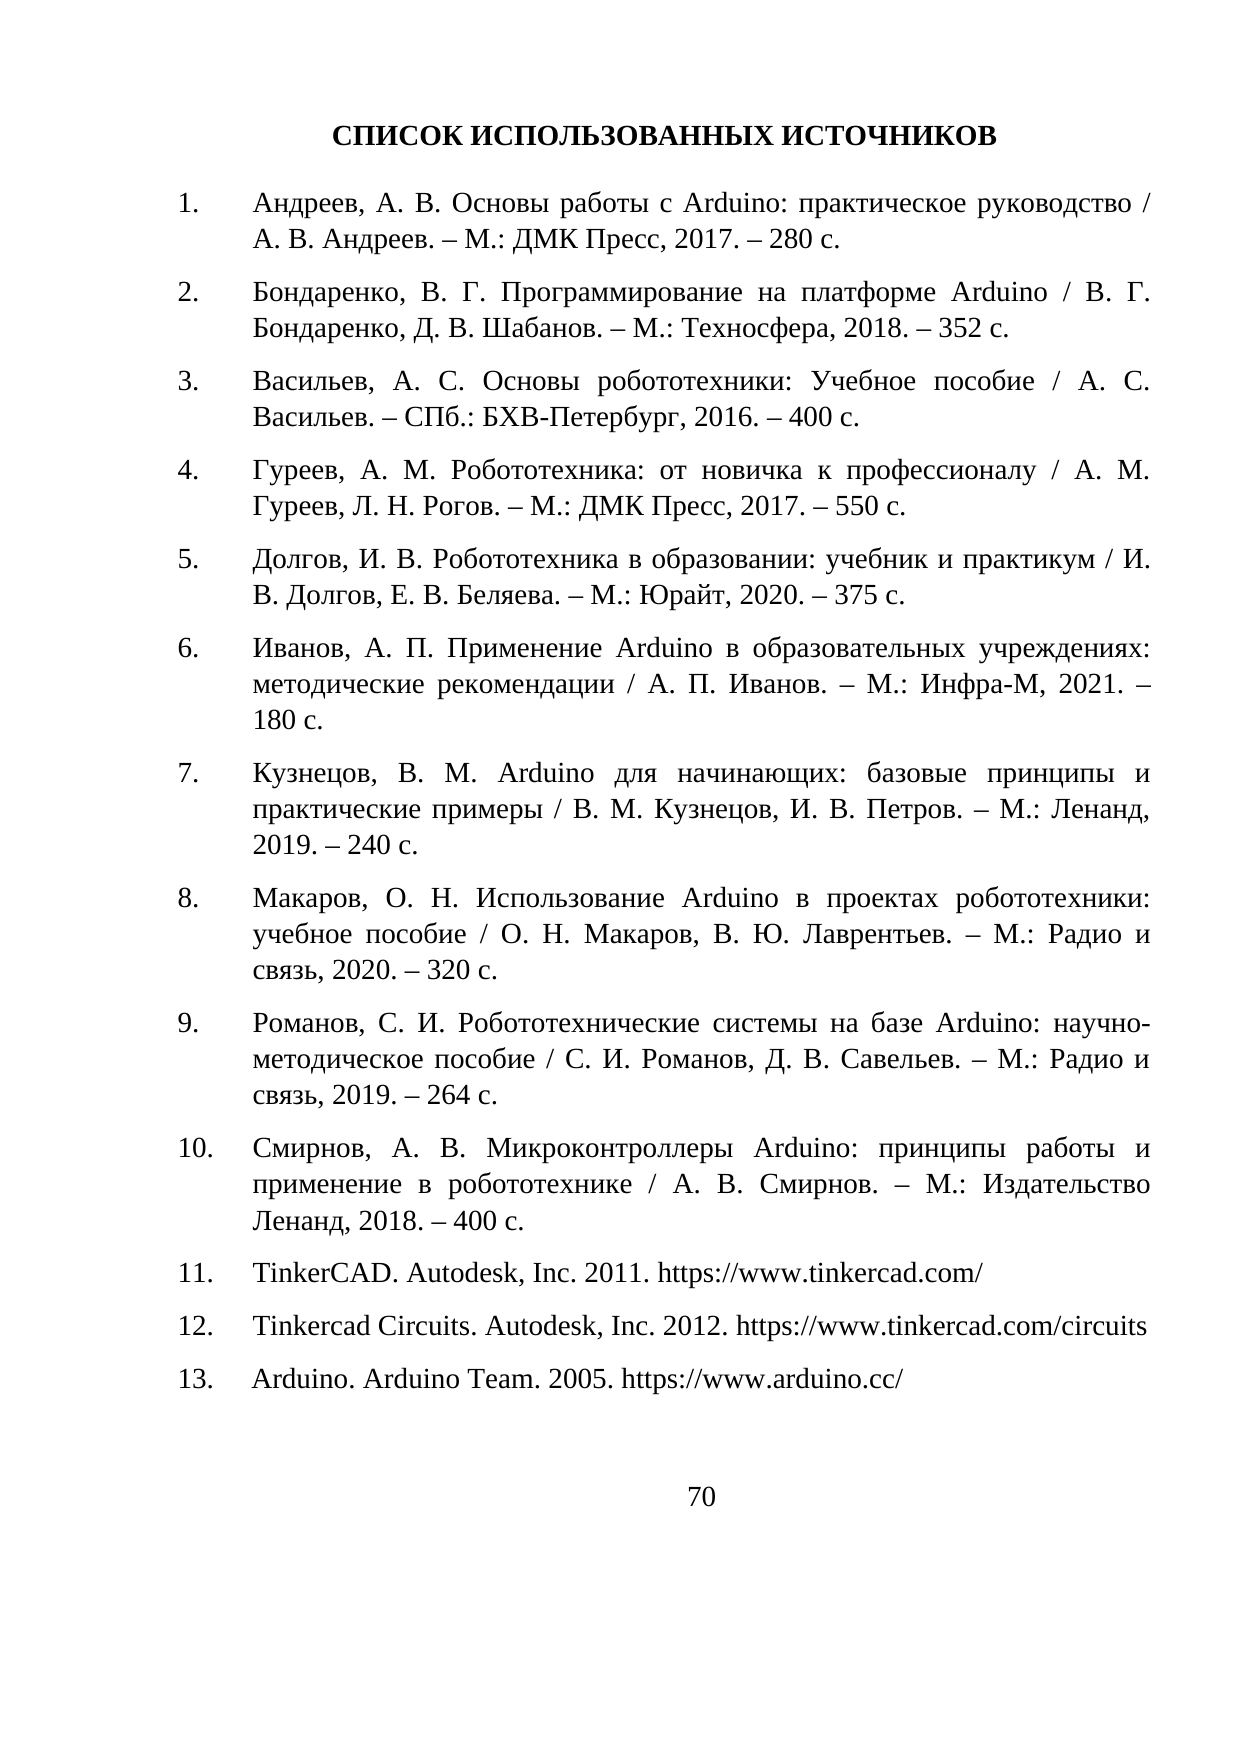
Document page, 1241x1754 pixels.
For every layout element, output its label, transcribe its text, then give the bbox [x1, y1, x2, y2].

list Макаров, О. Н. Использование Arduino в проектах робототехники: учебное пособие / О. Н. Макаров, В. Ю. Лаврентьев. – М.: Радио и связь, 2020. – 320 с. [177, 880, 1152, 986]
list Tinkercad Circuits. Autodesk, Inc. 2012. https://www.tinkercad.com/circuits [177, 1308, 1152, 1342]
list Arduino. Arduino Team. 2005. https://www.arduino.cc/ [177, 1361, 1152, 1394]
list Смирнов, А. В. Микроконтроллеры Arduino: принципы работы и применение в робототехнике / А. В. Смирнов. – М.: Издательство Ленанд, 2018. – 400 с. [177, 1130, 1152, 1236]
subtitle СПИСОК ИСПОЛЬЗОВАННЫХ ИСТОЧНИКОВ [177, 118, 1152, 152]
list Васильев, А. С. Основы робототехники: Учебное пособие / А. С. Васильев. – СПб.: БХВ-Петербург, 2016. – 400 с. [177, 363, 1152, 433]
list Иванов, А. П. Применение Arduino в образовательных учреждениях: методические рекомендации / А. П. Иванов. – М.: Инфра-М, 2021. – 180 с. [177, 630, 1152, 736]
list Долгов, И. В. Робототехника в образовании: учебник и практикум / И. В. Долгов, Е. В. Беляева. – М.: Юрайт, 2020. – 375 с. [177, 541, 1152, 611]
list TinkerCAD. Autodesk, Inc. 2011. https://www.tinkercad.com/ [177, 1255, 1152, 1289]
list Романов, С. И. Робототехнические системы на базе Arduino: научно-методическое пособие / С. И. Романов, Д. В. Савельев. – М.: Радио и связь, 2019. – 264 с. [177, 1005, 1152, 1111]
list Андреев, А. В. Основы работы с Arduino: практическое руководство / А. В. Андреев. – М.: ДМК Пресс, 2017. – 280 с. [177, 185, 1152, 255]
list Гуреев, А. М. Робототехника: от новичка к профессионалу / А. М. Гуреев, Л. Н. Рогов. – М.: ДМК Пресс, 2017. – 550 с. [177, 452, 1152, 522]
list Кузнецов, В. М. Arduino для начинающих: базовые принципы и практические примеры / В. М. Кузнецов, И. В. Петров. – М.: Ленанд, 2019. – 240 с. [177, 755, 1152, 861]
list Бондаренко, В. Г. Программирование на платформе Arduino / В. Г. Бондаренко, Д. В. Шабанов. – М.: Техносфера, 2018. – 352 с. [177, 274, 1152, 344]
